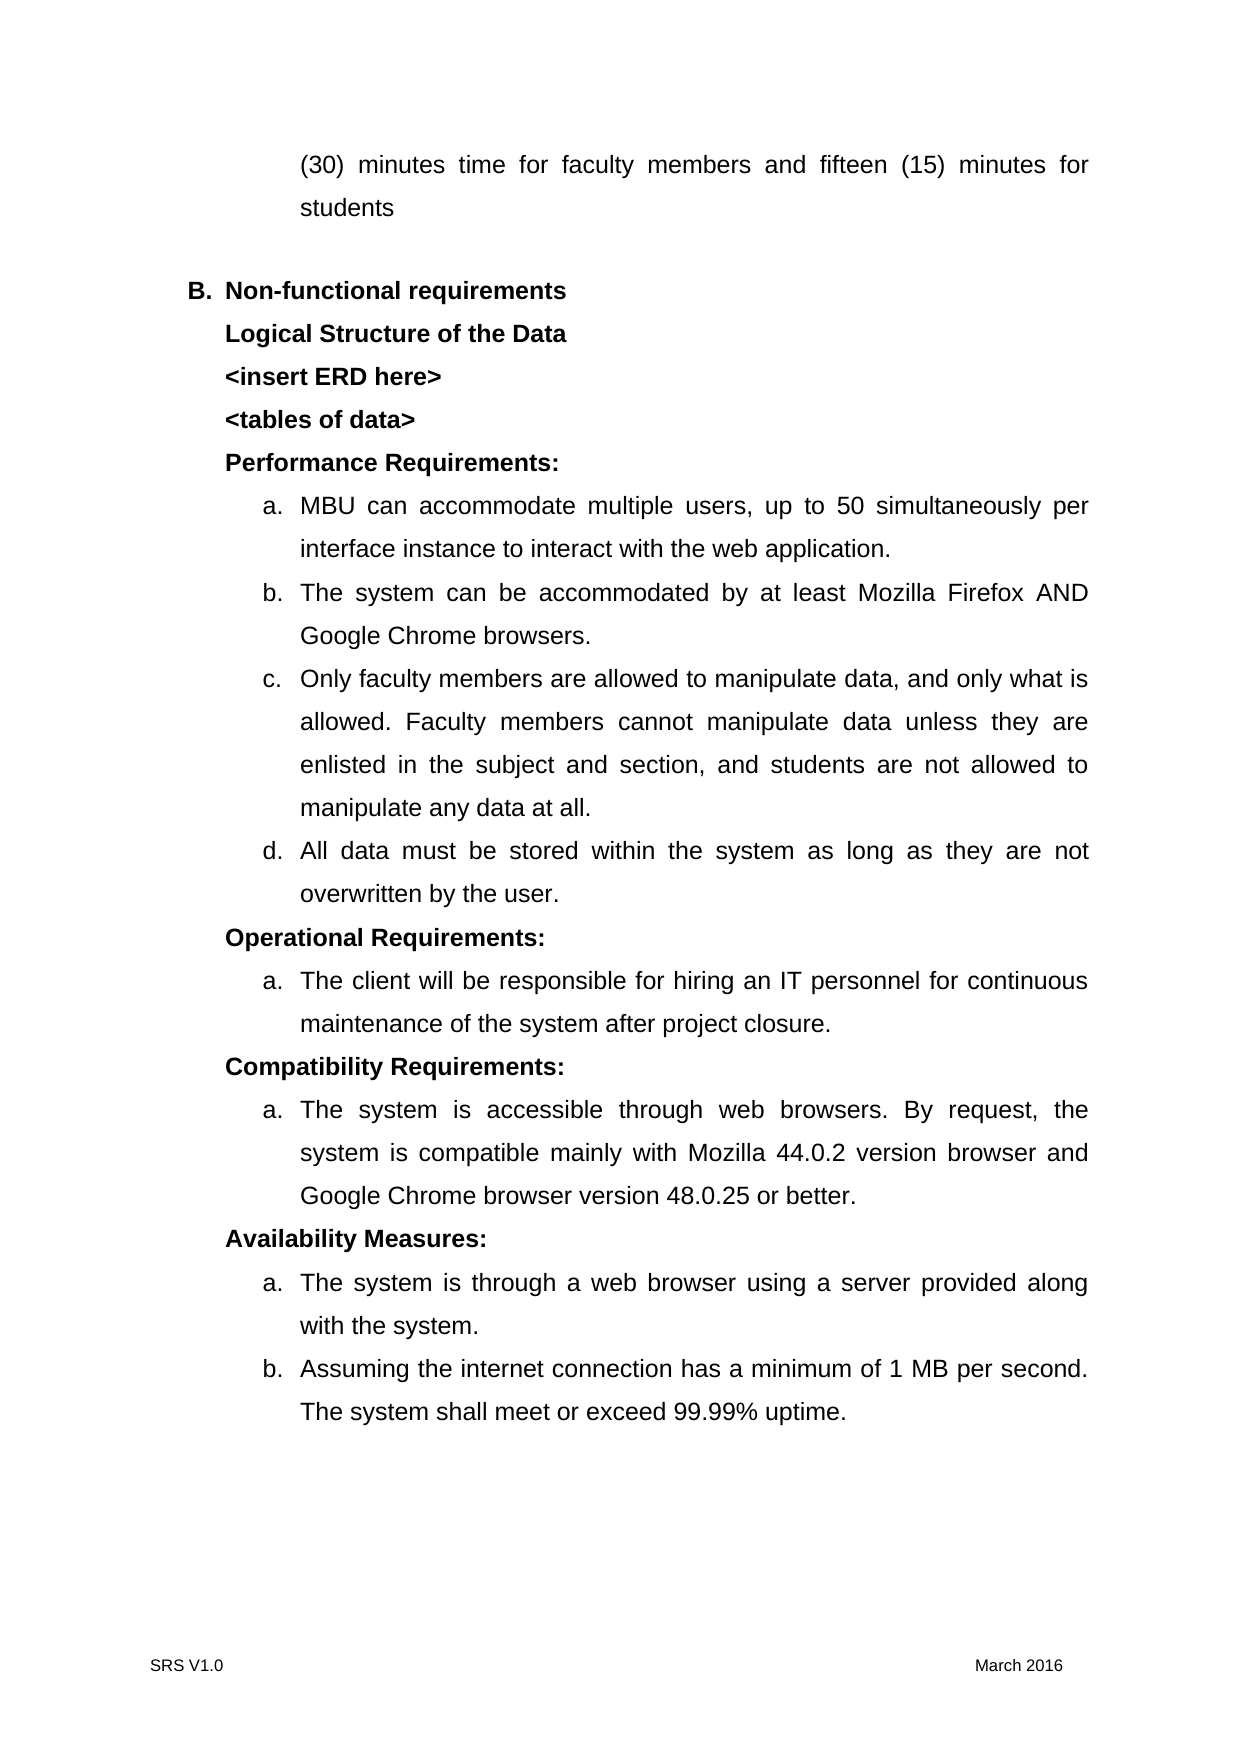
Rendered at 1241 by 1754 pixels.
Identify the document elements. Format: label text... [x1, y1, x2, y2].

text <insert ERD here> [150, 362, 1090, 391]
list The client will be responsible for hiring an IT personnel for continuous maintenance of the system after project closure. [262, 966, 1090, 1038]
list The system is through a web browser using a server provided along with the system. [262, 1268, 1090, 1339]
list Assuming the internet connection has a minimum of 1 MB per second. The system shall meet or exceed 99.99% uptime. [262, 1354, 1090, 1426]
text Availability Measures: [150, 1224, 1090, 1253]
text Logical Structure of the Data [150, 319, 1090, 348]
list The system can be accommodated by at least Mozilla Firefox AND Google Chrome browsers. [262, 578, 1090, 649]
text Compatibility Requirements: [150, 1052, 1090, 1081]
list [262, 150, 1090, 222]
list MBU can accommodate multiple users, up to 50 simultaneously per interface instance to interact with the web application. [262, 491, 1090, 563]
list Non-functional requirements [187, 276, 1090, 304]
text Operational Requirements: [150, 923, 1090, 951]
text Performance Requirements: [150, 448, 1090, 477]
text <tables of data> [150, 405, 1090, 434]
list Only faculty members are allowed to manipulate data, and only what is allowed. Faculty members cannot manipulate data unless they are enlisted in the subject and section, and students are not allowed to manipulate any data at all. [262, 664, 1090, 822]
list All data must be stored within the system as long as they are not overwritten by the user. [262, 836, 1090, 908]
list The system is accessible through web browsers. By request, the system is compatible mainly with Mozilla 44.0.2 version browser and Google Chrome browser version 48.0.25 or better. [262, 1095, 1090, 1210]
